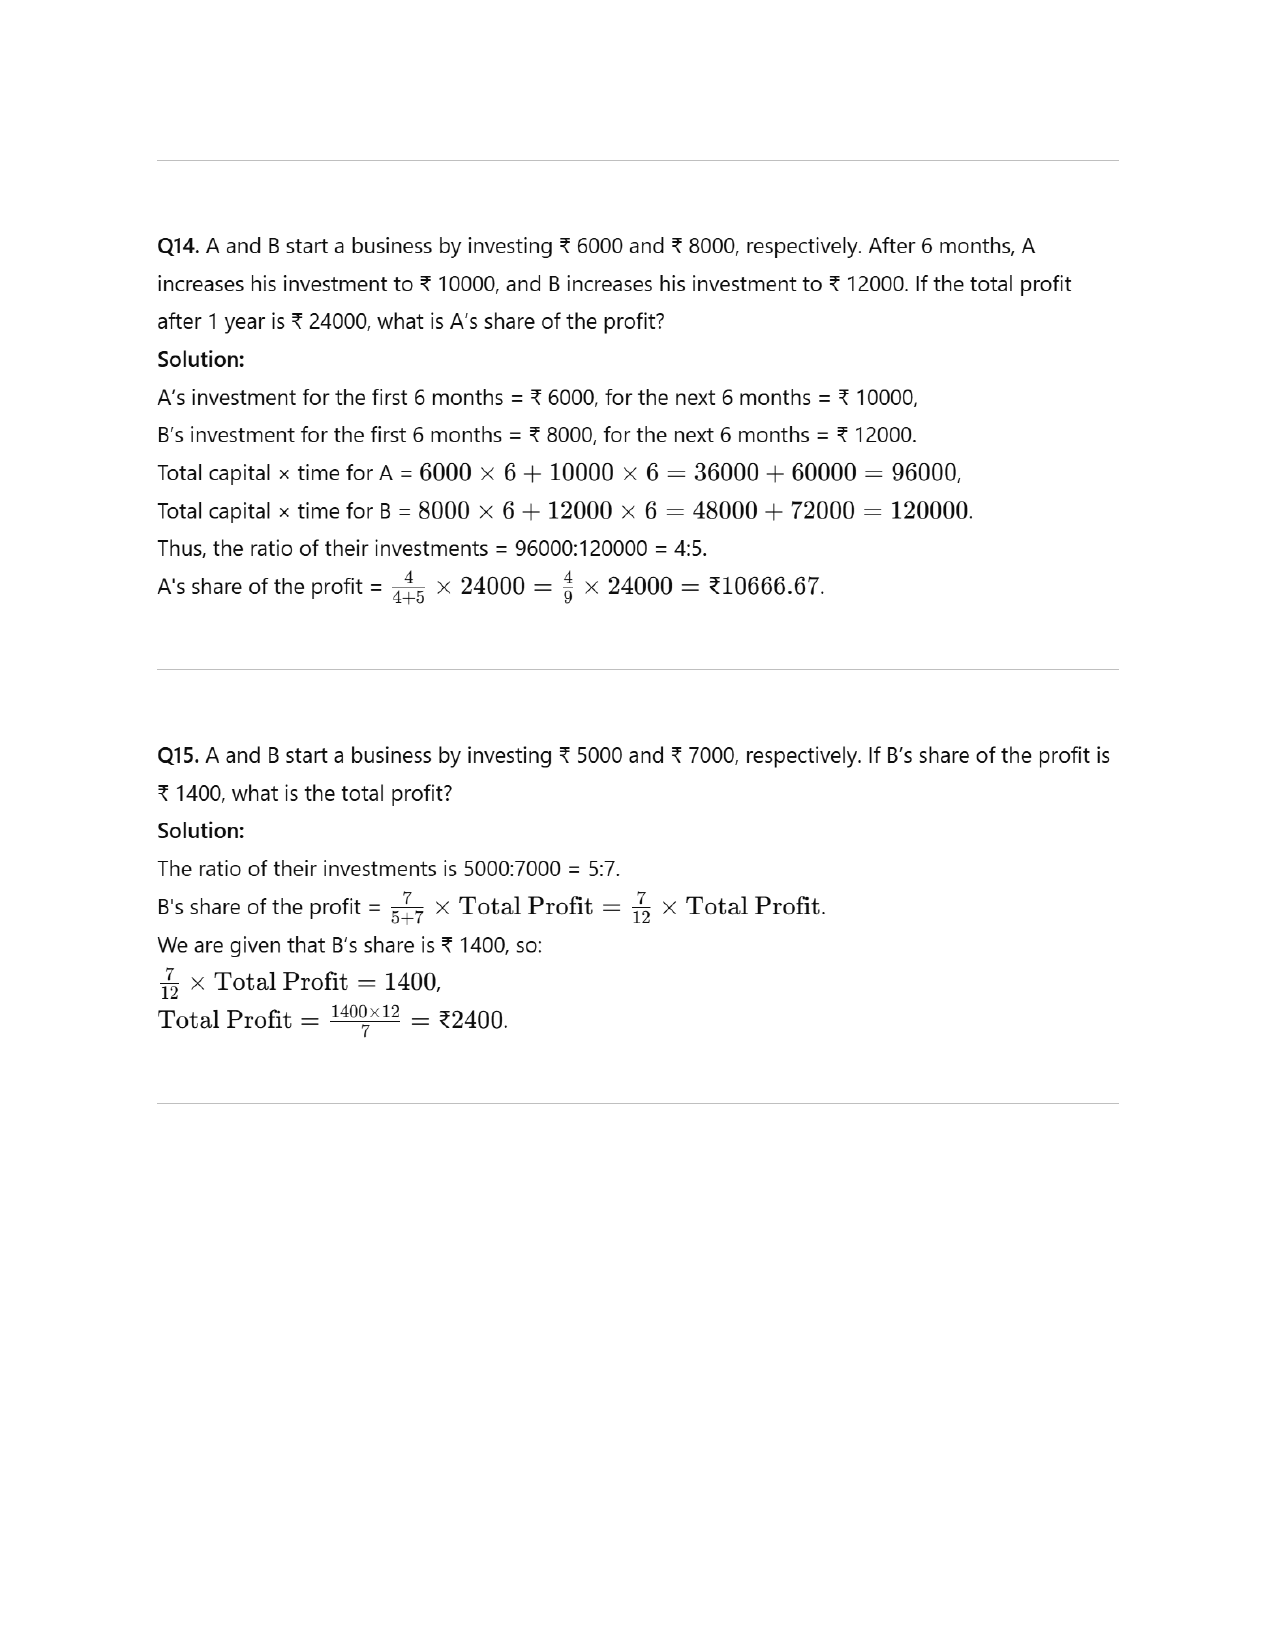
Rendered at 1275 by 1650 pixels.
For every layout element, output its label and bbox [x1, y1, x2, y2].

picture [150, 150, 1125, 1124]
